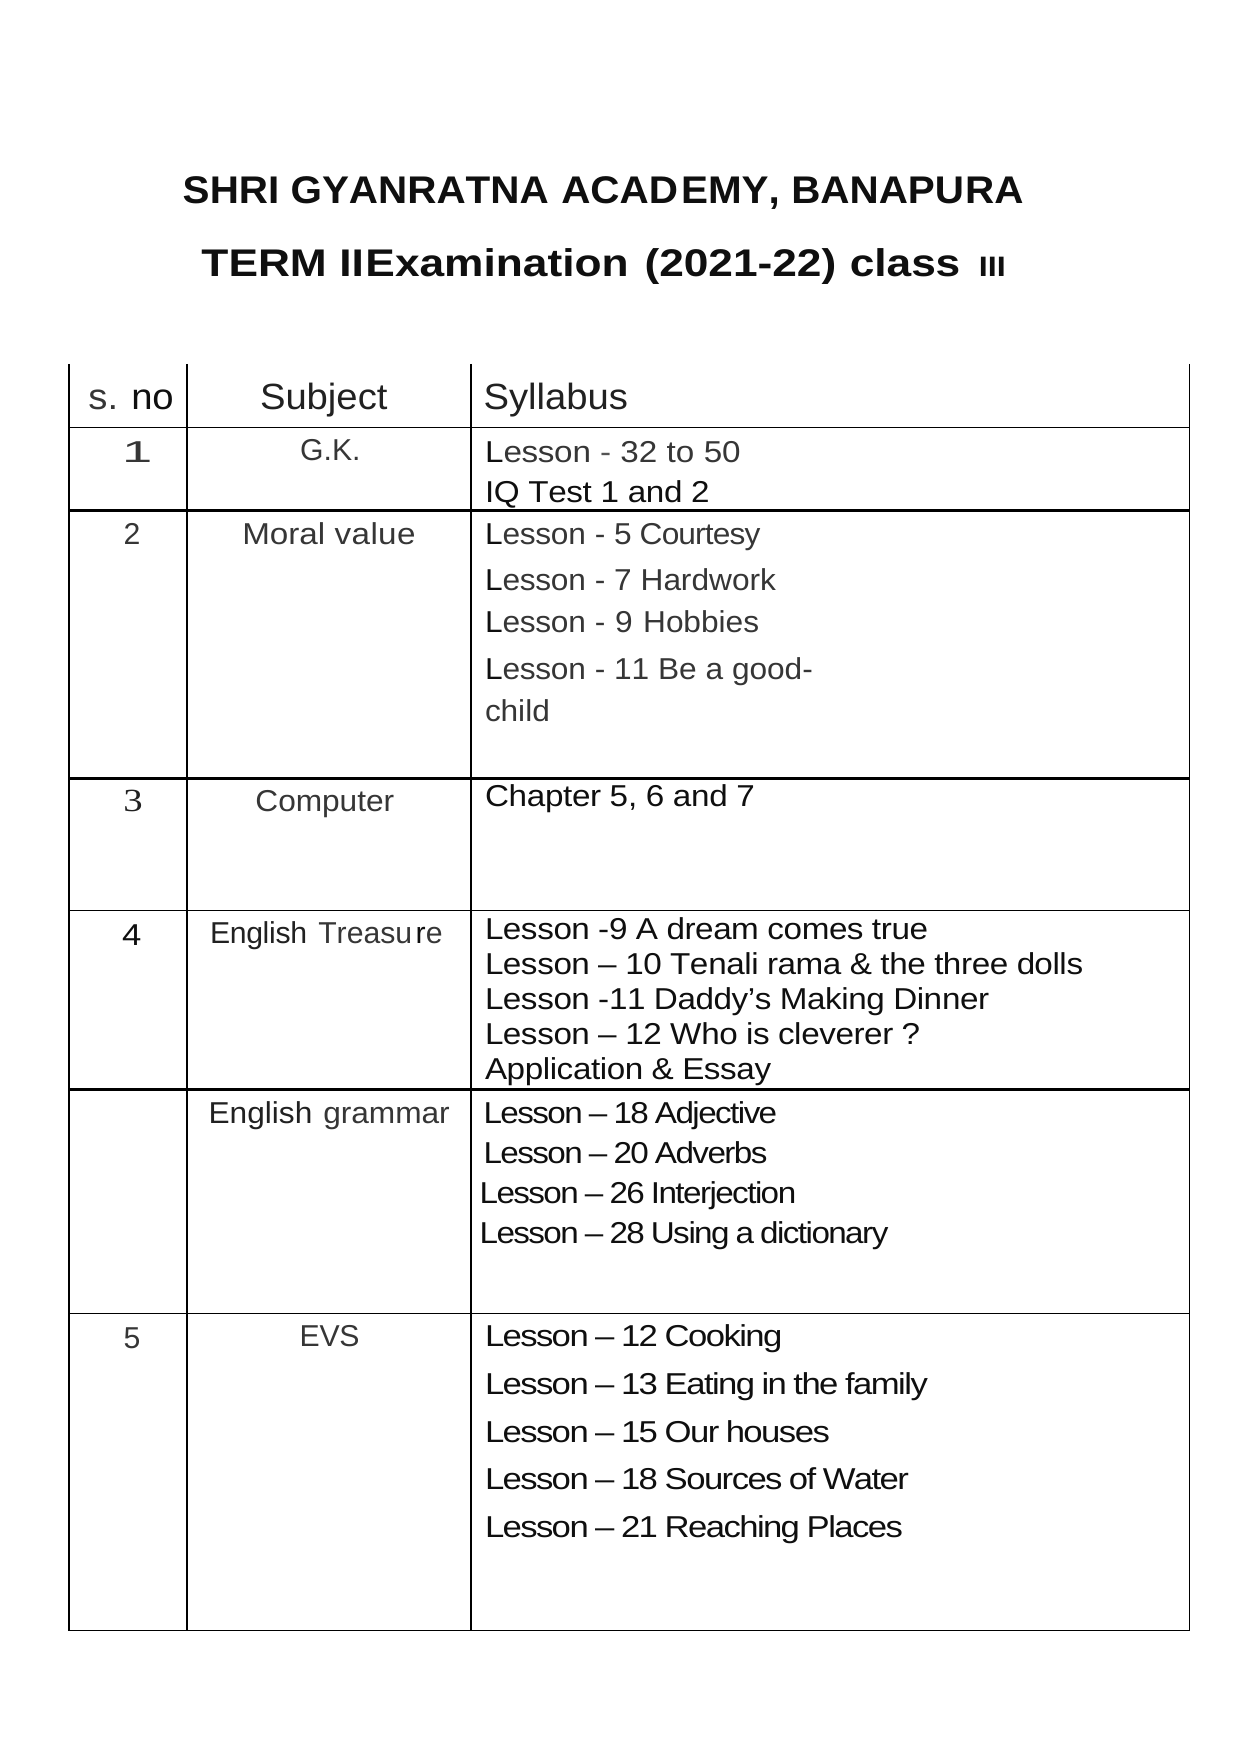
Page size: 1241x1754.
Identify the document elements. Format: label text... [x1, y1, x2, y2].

table_cell G.K. [188, 428, 470, 509]
table_cell English Treasure [188, 911, 470, 1088]
table_cell Lesson – 18 Adjective Lesson – 20 Adverbs Lesson – 26 Interjection Lesson – 28 Using a dictionary [472, 1091, 1189, 1313]
table_cell Lesson -9 A dream comes true Lesson – 10 Tenali rama & the three dolls Lesson -11 Daddy’s Making Dinner Lesson – 12 Who is cleverer ? Application & Essay [472, 911, 1189, 1088]
table_cell 2 [70, 512, 186, 777]
table_cell English grammar [188, 1091, 470, 1313]
table_cell 1 [70, 428, 186, 509]
table_cell 3 [70, 780, 186, 909]
table_cell Chapter 5, 6 and 7 [472, 780, 1189, 909]
table_cell EVS [188, 1314, 470, 1630]
text SHRI GYANRATNA ACADEMY, BANAPURA [131, 168, 1075, 212]
table_cell Lesson – 12 Cooking Lesson – 13 Eating in the family Lesson – 15 Our houses Lesson – 18 Sources of Water Lesson – 21 Reaching Places [472, 1314, 1189, 1630]
table_cell Moral value [188, 512, 470, 777]
table_cell 4 [70, 911, 186, 1088]
table_cell [70, 1091, 186, 1313]
table_cell Lesson - 32 to 50 IQ Test 1 and 2 [472, 428, 1189, 509]
table_cell Computer [188, 780, 470, 909]
table_cell Lesson - 5 Courtesy Lesson - 7 Hardwork Lesson - 9 Hobbies Lesson - 11 Be a good- child [472, 512, 1189, 777]
table_header s. no [70, 364, 186, 427]
table_cell 5 [70, 1314, 186, 1630]
table_header Syllabus [472, 364, 1189, 427]
table_header Subject [188, 364, 470, 427]
text TERM IIExamination (2021-22) class III [132, 240, 1075, 284]
